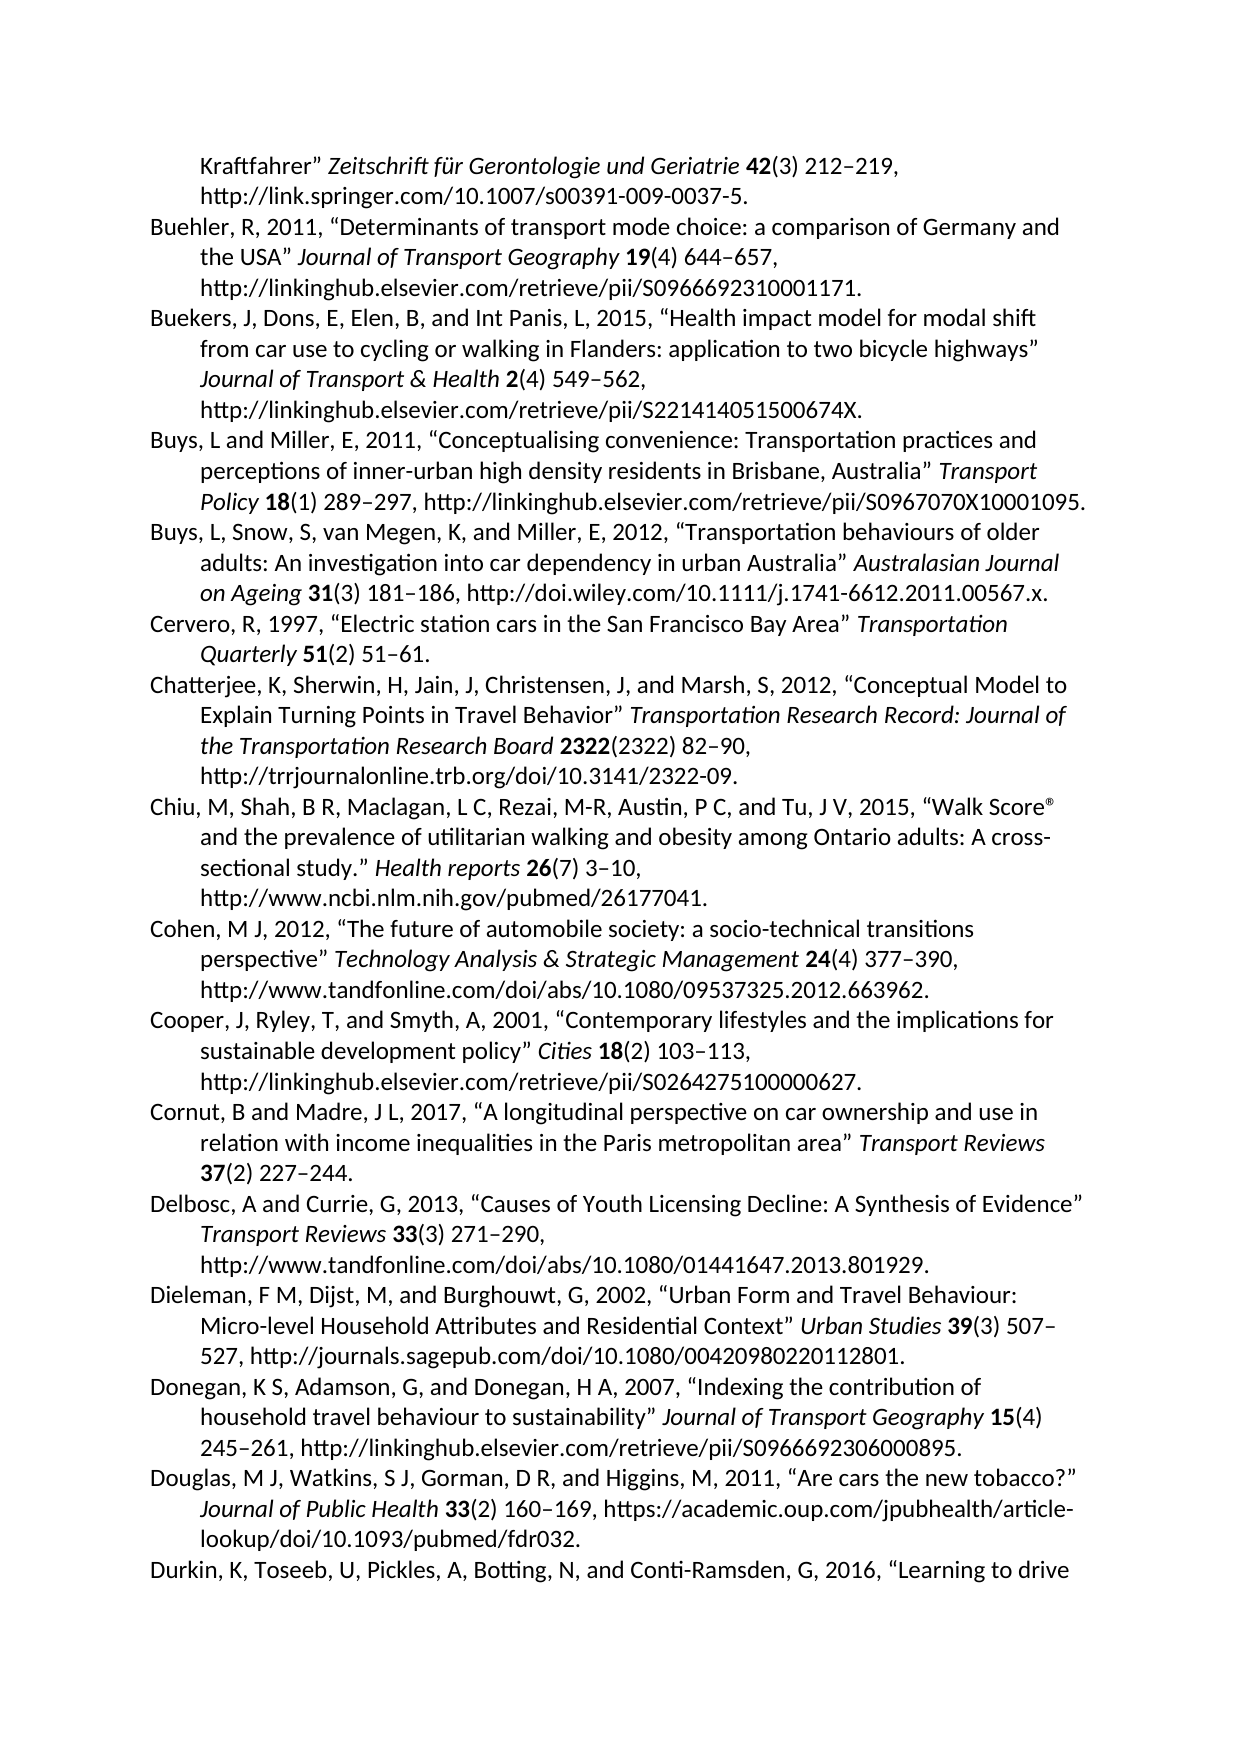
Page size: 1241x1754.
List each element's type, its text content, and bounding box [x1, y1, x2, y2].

text Chatterjee, K, Sherwin, H, Jain, J, Christensen, J, and Marsh, S, 2012, “Conceptual Model to Explain Turning Points in Travel Behavior” Transportation Research Record: Journal of the Transportation Research Board 2322(2322) 82–90, http://trrjournalonline.trb.org/doi/10.3141/2322-09. [150, 669, 1090, 791]
text Buys, L, Snow, S, van Megen, K, and Miller, E, 2012, “Transportation behaviours of older adults: An investigation into car dependency in urban Australia” Australasian Journal on Ageing 31(3) 181–186, http://doi.wiley.com/10.1111/j.1741-6612.2011.00567.x. [150, 516, 1090, 608]
text Cooper, J, Ryley, T, and Smyth, A, 2001, “Contemporary lifestyles and the implications for sustainable development policy” Cities 18(2) 103–113, http://linkinghub.elsevier.com/retrieve/pii/S0264275100000627. [150, 1004, 1090, 1096]
text Buekers, J, Dons, E, Elen, B, and Int Panis, L, 2015, “Health impact model for modal shift from car use to cycling or walking in Flanders: application to two bicycle highways” Journal of Transport & Health 2(4) 549–562, http://linkinghub.elsevier.com/retrieve/pii/S221414051500674X. [150, 303, 1090, 425]
text Buehler, R, 2011, “Determinants of transport mode choice: a comparison of Germany and the USA” Journal of Transport Geography 19(4) 644–657, http://linkinghub.elsevier.com/retrieve/pii/S0966692310001171. [150, 211, 1090, 303]
text Dieleman, F M, Dijst, M, and Burghouwt, G, 2002, “Urban Form and Travel Behaviour: Micro-level Household Attributes and Residential Context” Urban Studies 39(3) 507–527, http://journals.sagepub.com/doi/10.1080/00420980220112801. [150, 1279, 1090, 1371]
text Cohen, M J, 2012, “The future of automobile society: a socio-technical transitions perspective” Technology Analysis & Strategic Management 24(4) 377–390, http://www.tandfonline.com/doi/abs/10.1080/09537325.2012.663962. [150, 913, 1090, 1004]
text Buys, L and Miller, E, 2011, “Conceptualising convenience: Transportation practices and perceptions of inner-urban high density residents in Brisbane, Australia” Transport Policy 18(1) 289–297, http://linkinghub.elsevier.com/retrieve/pii/S0967070X10001095. [150, 425, 1090, 516]
text Delbosc, A and Currie, G, 2013, “Causes of Youth Licensing Decline: A Synthesis of Evidence” Transport Reviews 33(3) 271–290, http://www.tandfonline.com/doi/abs/10.1080/01441647.2013.801929. [150, 1188, 1090, 1279]
text Chiu, M, Shah, B R, Maclagan, L C, Rezai, M-R, Austin, P C, and Tu, J V, 2015, “Walk Score® and the prevalence of utilitarian walking and obesity among Ontario adults: A cross-sectional study.” Health reports 26(7) 3–10, http://www.ncbi.nlm.nih.gov/pubmed/26177041. [150, 791, 1090, 913]
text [150, 1554, 1090, 1584]
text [150, 150, 1090, 211]
text Cornut, B and Madre, J L, 2017, “A longitudinal perspective on car ownership and use in relation with income inequalities in the Paris metropolitan area” Transport Reviews 37(2) 227–244. [150, 1096, 1090, 1188]
text Douglas, M J, Watkins, S J, Gorman, D R, and Higgins, M, 2011, “Are cars the new tobacco?” Journal of Public Health 33(2) 160–169, https://academic.oup.com/jpubhealth/article-lookup/doi/10.1093/pubmed/fdr032. [150, 1462, 1090, 1554]
text Donegan, K S, Adamson, G, and Donegan, H A, 2007, “Indexing the contribution of household travel behaviour to sustainability” Journal of Transport Geography 15(4) 245–261, http://linkinghub.elsevier.com/retrieve/pii/S0966692306000895. [150, 1371, 1090, 1462]
text Cervero, R, 1997, “Electric station cars in the San Francisco Bay Area” Transportation Quarterly 51(2) 51–61. [150, 608, 1090, 669]
